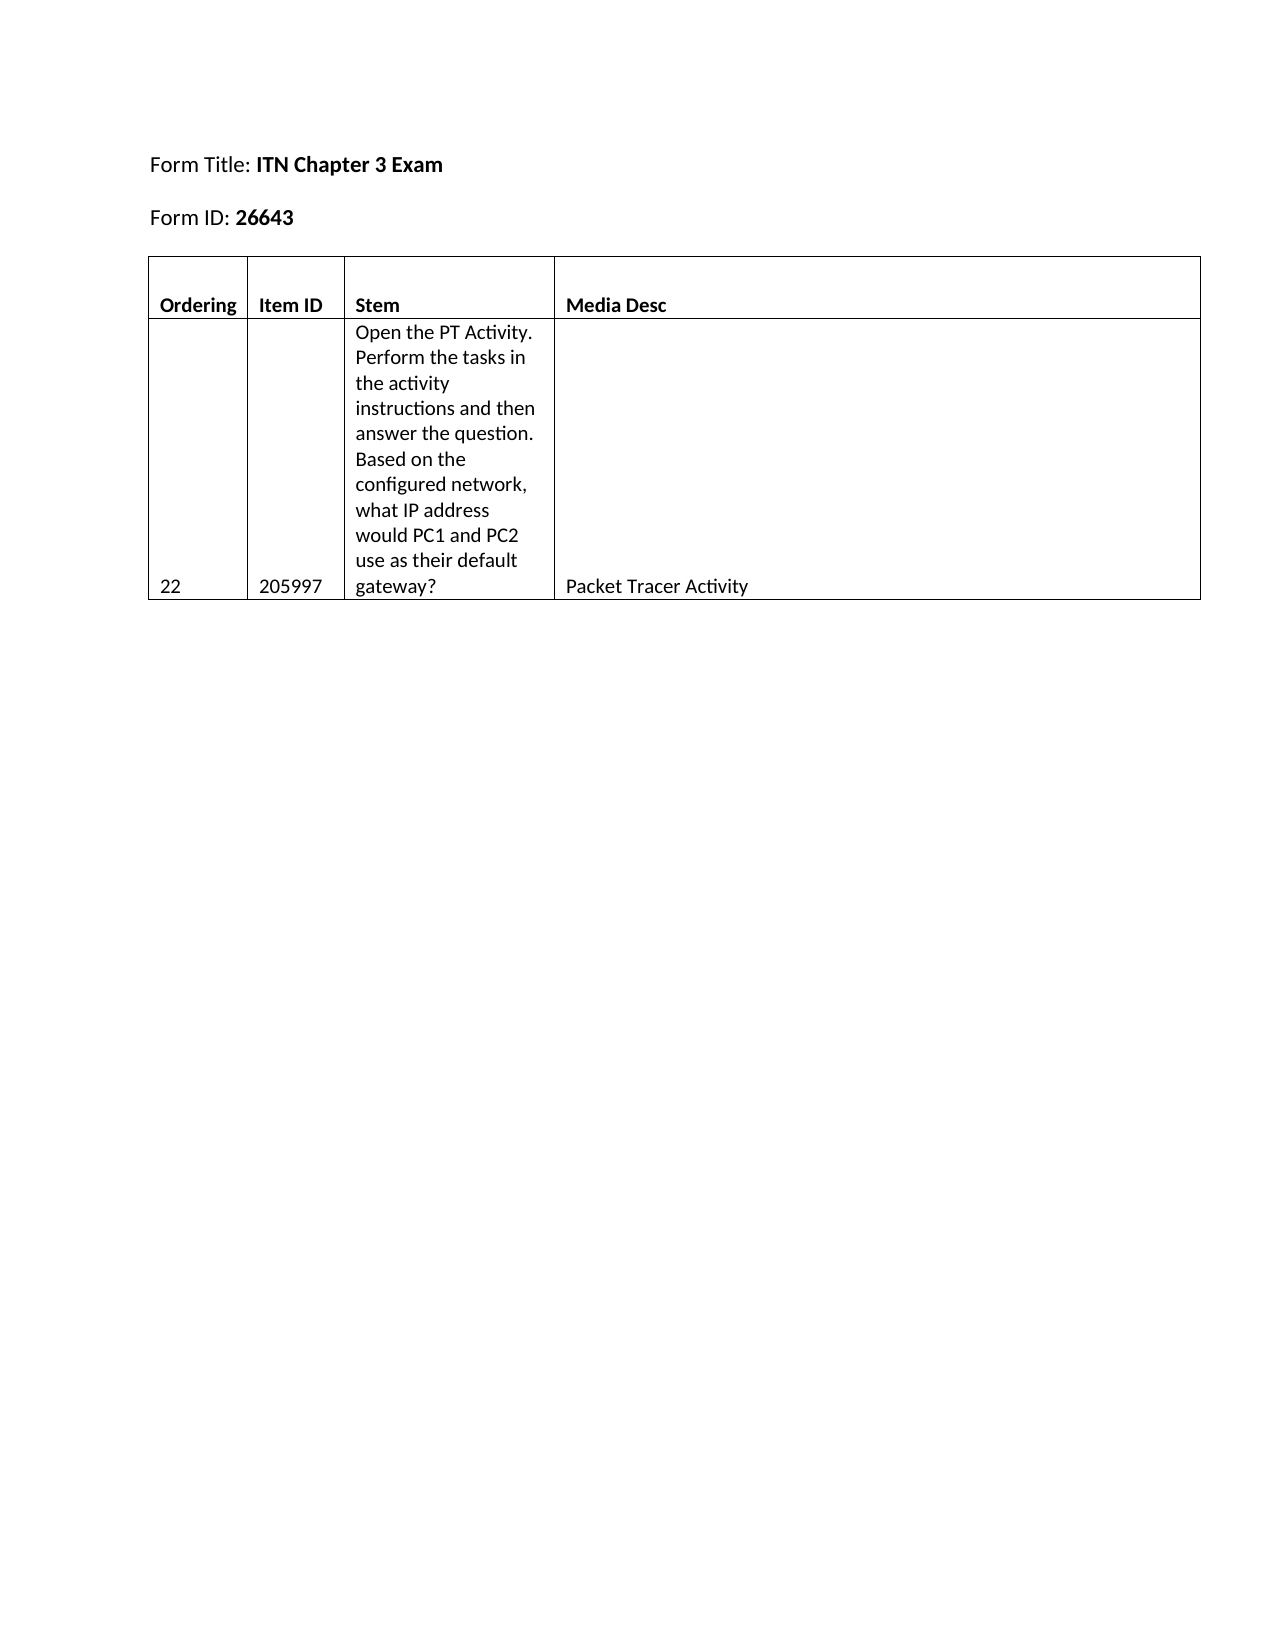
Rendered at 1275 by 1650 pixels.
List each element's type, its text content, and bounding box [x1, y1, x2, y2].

text Form ID: 26643 [150, 203, 1125, 231]
text Form Title: ITN Chapter 3 Exam [150, 150, 1125, 178]
table_header Stem [345, 257, 554, 318]
table_header Ordering [149, 257, 247, 318]
table_cell 205997 [248, 319, 344, 598]
table_cell 22 [149, 319, 247, 598]
table_header Media Desc [555, 257, 1200, 318]
table_cell Packet Tracer Activity [555, 319, 1200, 598]
table_header Item ID [248, 257, 344, 318]
table_cell Open the PT Activity. Perform the tasks in the activity instructions and then answer the question. Based on the configured network, what IP address would PC1 and PC2 use as their default gateway? [345, 319, 554, 598]
